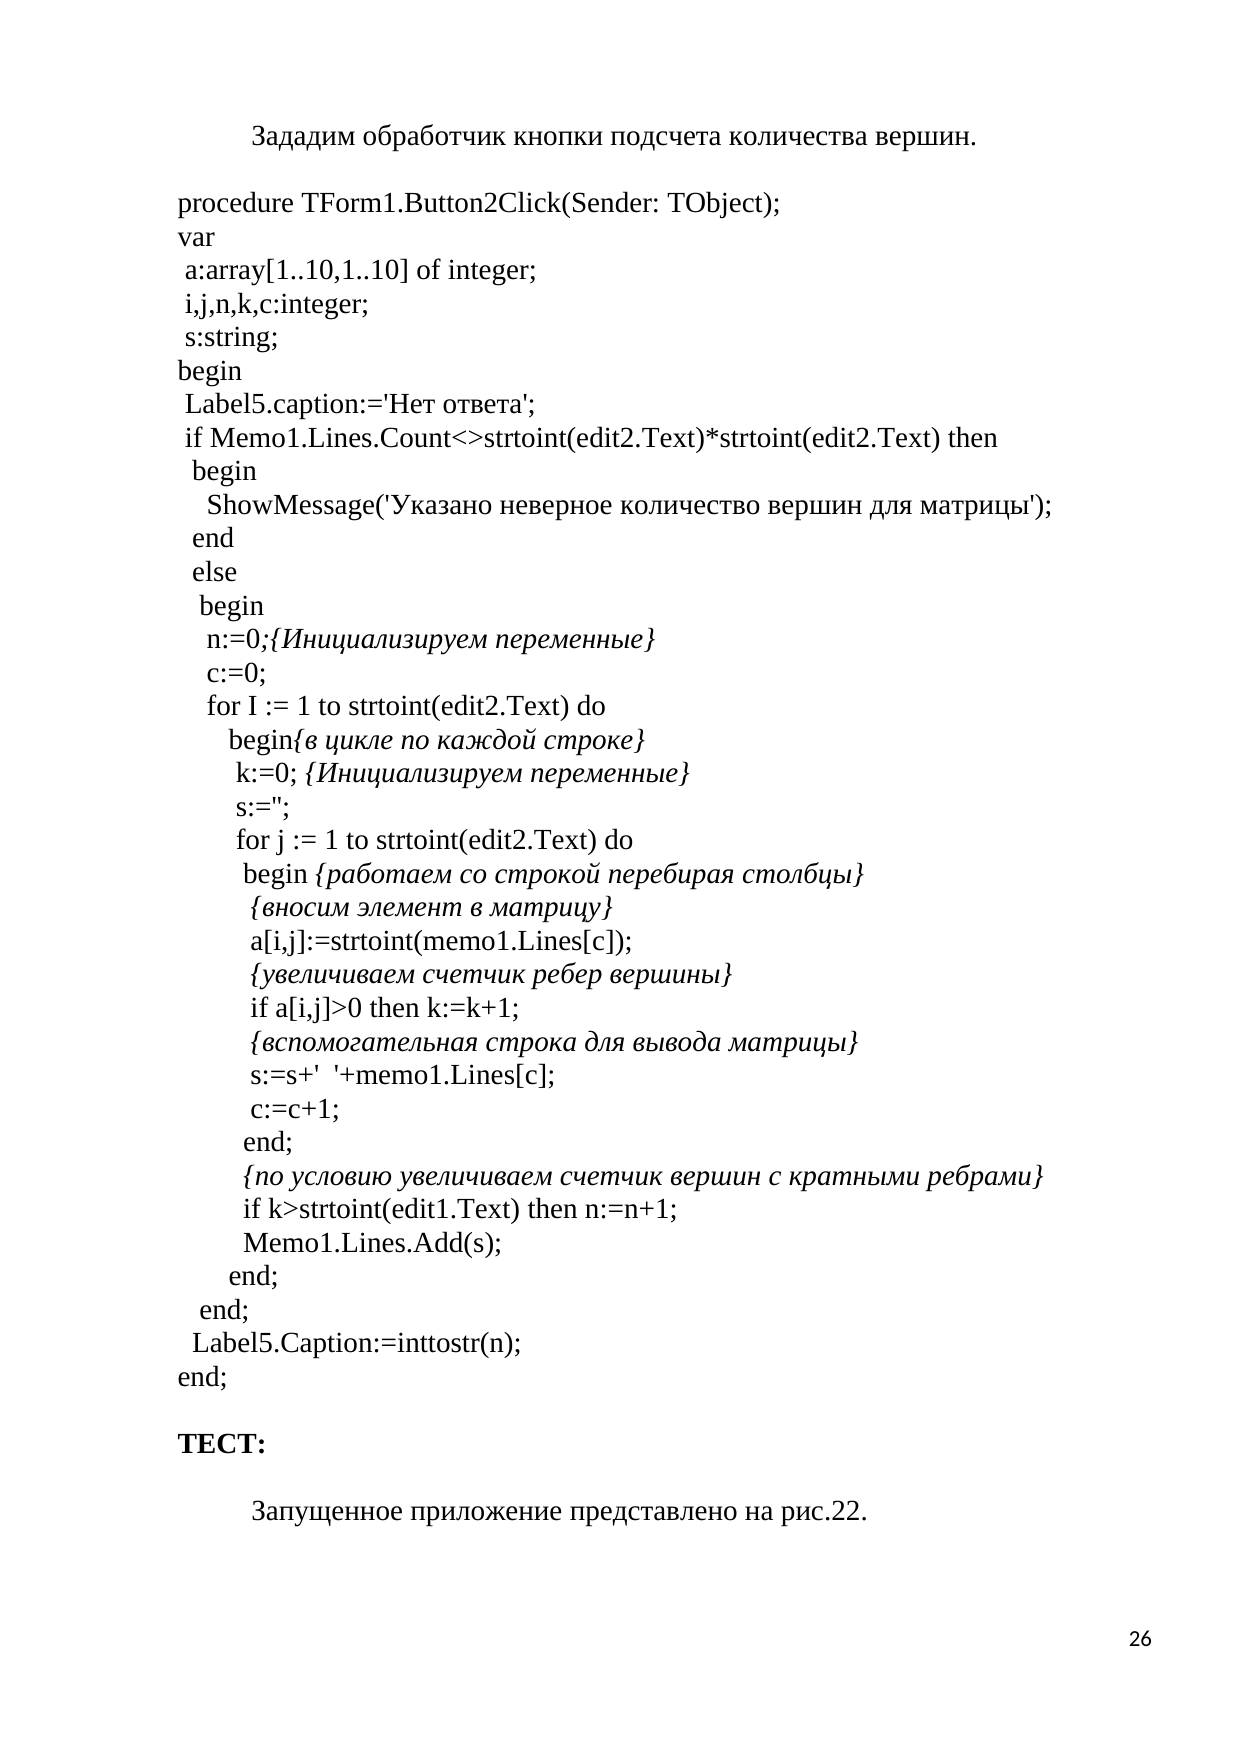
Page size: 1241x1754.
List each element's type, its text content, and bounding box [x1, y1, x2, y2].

text i,j,n,k,c:integer; [177, 286, 1152, 319]
text end; [177, 1359, 1152, 1393]
text a:array[1..10,1..10] of integer; [177, 252, 1152, 286]
text {увеличиваем счетчик ребер вершины} [177, 957, 1152, 990]
text a[i,j]:=strtoint(memo1.Lines[c]); [177, 923, 1152, 957]
text c:=0; [177, 655, 1152, 688]
text Label5.Caption:=inttostr(n); [177, 1326, 1152, 1359]
text begin [177, 353, 1152, 386]
text ShowMessage('Указано неверное количество вершин для матрицы'); [177, 487, 1152, 521]
text begin [177, 588, 1152, 621]
text end [177, 521, 1152, 554]
text Memo1.Lines.Add(s); [177, 1225, 1152, 1258]
text c:=c+1; [177, 1091, 1152, 1124]
text begin [177, 453, 1152, 487]
text for I := 1 to strtoint(edit2.Text) do [177, 688, 1152, 722]
text for j := 1 to strtoint(edit2.Text) do [177, 822, 1152, 856]
text ТЕСТ: [177, 1426, 1152, 1460]
text var [177, 219, 1152, 252]
text begin{в цикле по каждой строке} [177, 722, 1152, 755]
text {вносим элемент в матрицу} [177, 889, 1152, 923]
text if k>strtoint(edit1.Text) then n:=n+1; [177, 1191, 1152, 1225]
text end; [177, 1292, 1152, 1326]
text else [177, 554, 1152, 588]
text s:=''; [177, 789, 1152, 822]
text Label5.caption:='Нет ответа'; [177, 386, 1152, 420]
text Зададим обработчик кнопки подсчета количества вершин. [177, 118, 1152, 152]
text if a[i,j]>0 then k:=k+1; [177, 990, 1152, 1024]
text {вспомогательная строка для вывода матрицы} [177, 1024, 1152, 1057]
text begin {работаем со строкой перебирая столбцы} [177, 856, 1152, 889]
text {по условию увеличиваем счетчик вершин с кратными ребрами} [177, 1158, 1152, 1191]
text if Memo1.Lines.Count<>strtoint(edit2.Text)*strtoint(edit2.Text) then [177, 420, 1152, 453]
text end; [177, 1258, 1152, 1292]
text k:=0; {Инициализируем переменные} [177, 755, 1152, 789]
text end; [177, 1124, 1152, 1158]
text s:string; [177, 319, 1152, 353]
text procedure TForm1.Button2Click(Sender: TObject); [177, 185, 1152, 219]
text n:=0;{Инициализируем переменные} [177, 621, 1152, 655]
text s:=s+' '+memo1.Lines[c]; [177, 1057, 1152, 1091]
text Запущенное приложение представлено на рис.22. [177, 1493, 1152, 1527]
